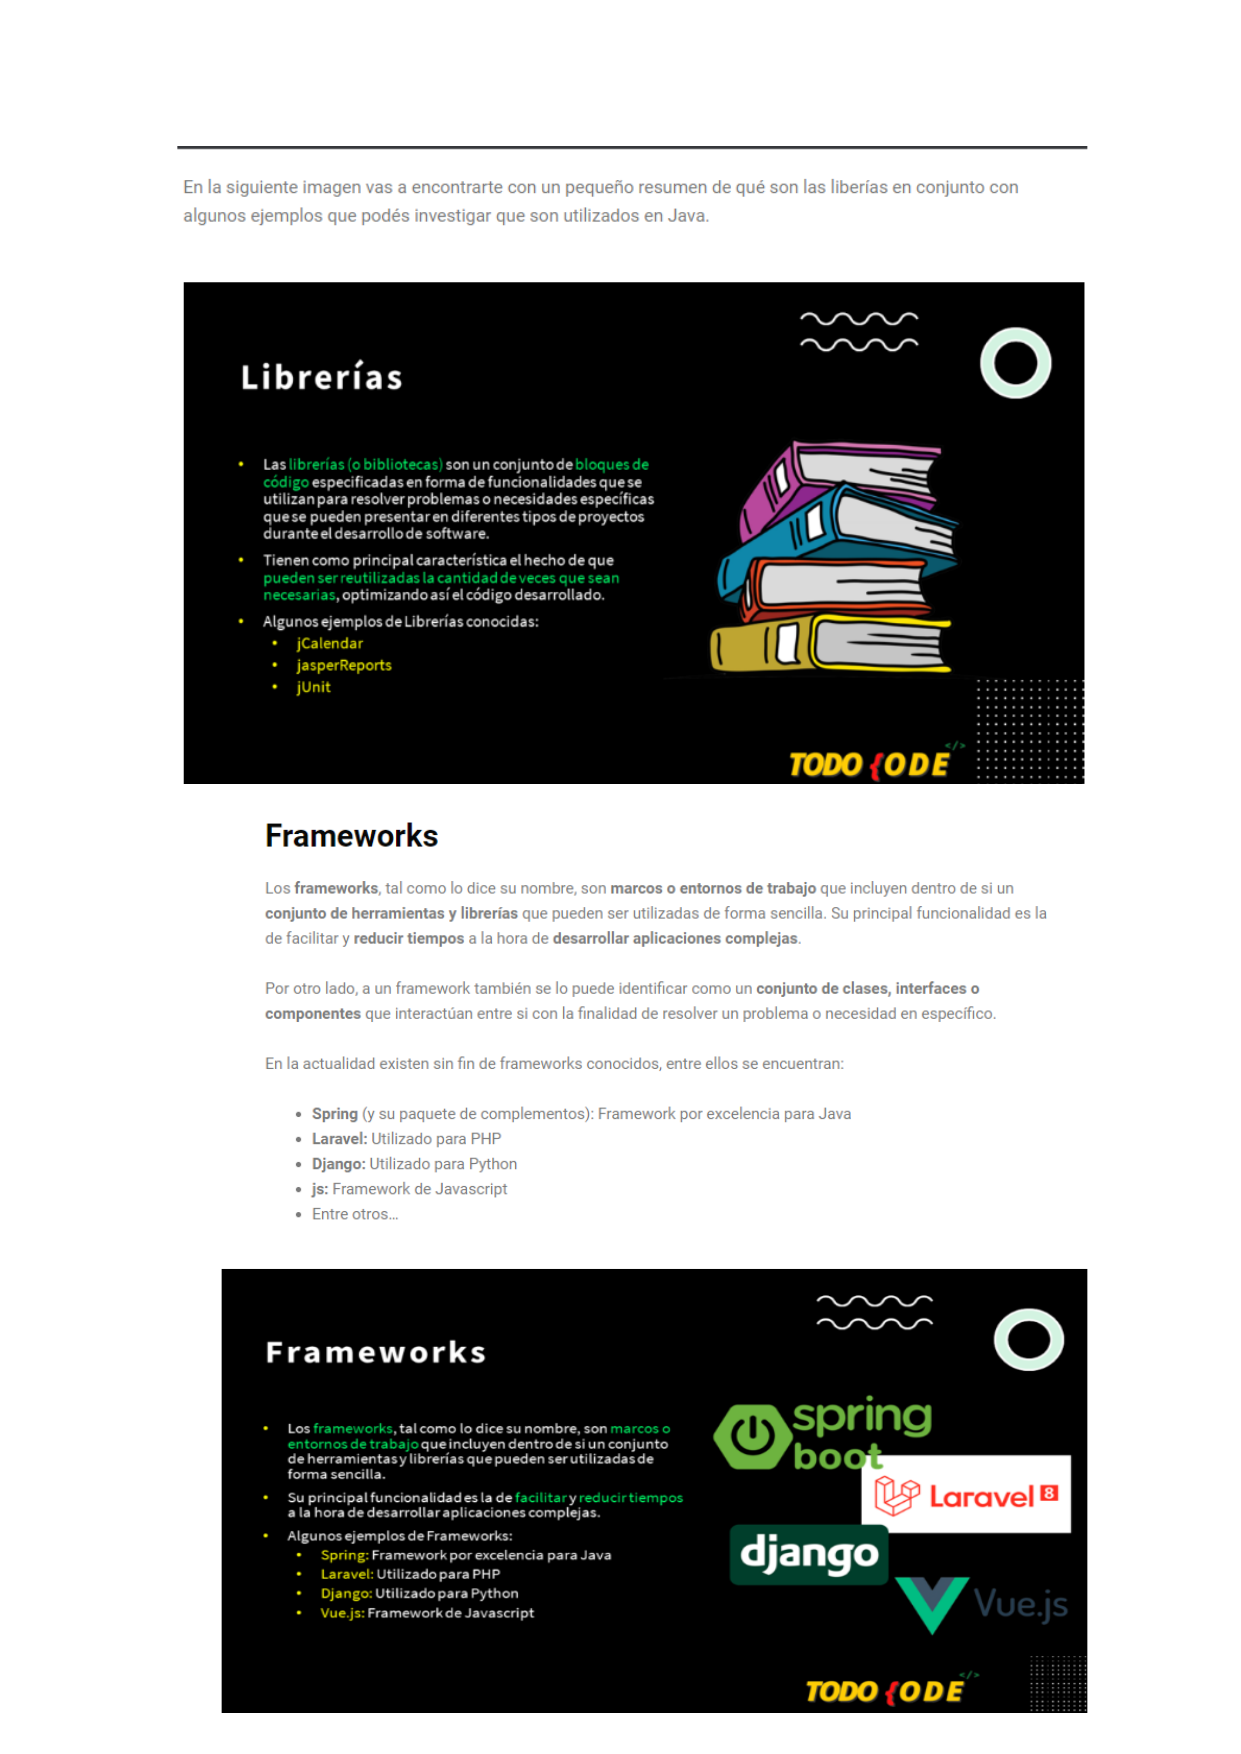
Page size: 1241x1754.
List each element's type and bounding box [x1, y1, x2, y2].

picture [221, 1265, 1088, 1713]
picture [177, 146, 1088, 1256]
